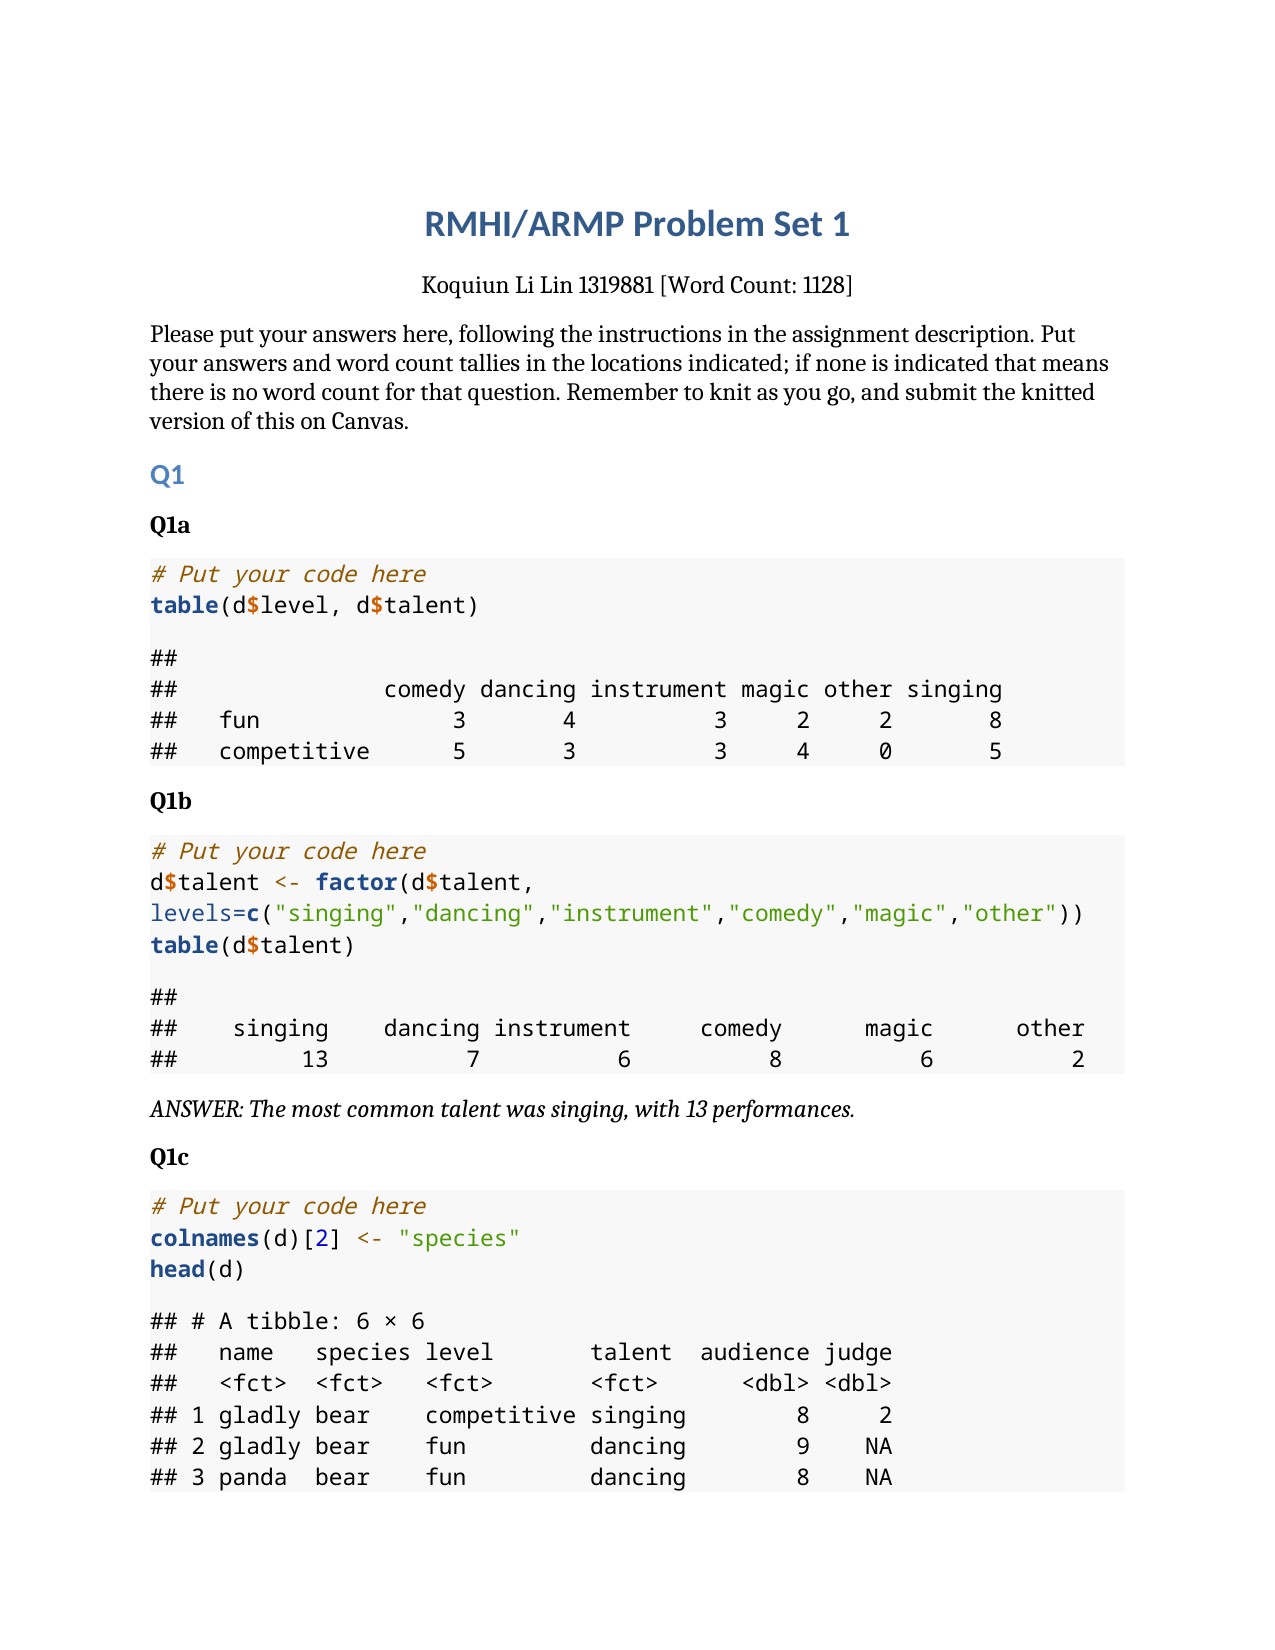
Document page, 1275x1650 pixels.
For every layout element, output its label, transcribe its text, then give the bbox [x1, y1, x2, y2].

subtitle Q1 [150, 456, 1125, 492]
text Q1b [150, 787, 1125, 816]
text # Put your code here d$talent <- factor(d$talent, levels=c("singing","dancing","instrument","comedy","magic","other")) table(d$talent) [150, 835, 1125, 960]
text ## ## singing dancing instrument comedy magic other ## 13 7 6 8 6 2 [150, 981, 1125, 1074]
text Q1a [150, 511, 1125, 539]
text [150, 1305, 1125, 1492]
text ## ## comedy dancing instrument magic other singing ## fun 3 4 3 2 2 8 ## competitive 5 3 3 4 0 5 [150, 641, 1125, 766]
text ANSWER: The most common talent was singing, with 13 performances. [150, 1095, 1125, 1124]
text # Put your code here colnames(d)[2] <- "species" head(d) [246, 1190, 1125, 1284]
text # Put your code here table(d$level, d$talent) [425, 558, 1125, 621]
text Please put your answers here, following the instructions in the assignment description. Put your answers and word count tallies in the locations indicated; if none is indicated that means there is no word count for that question. Remember to knit as you go, and submit the knitted version of this on Canvas. [150, 320, 1125, 435]
text Koquiun Li Lin 1319881 [Word Count: 1128] [150, 271, 1125, 299]
text Q1c [150, 1143, 1125, 1171]
title RMHI/ARMP Problem Set 1 [150, 200, 1125, 246]
